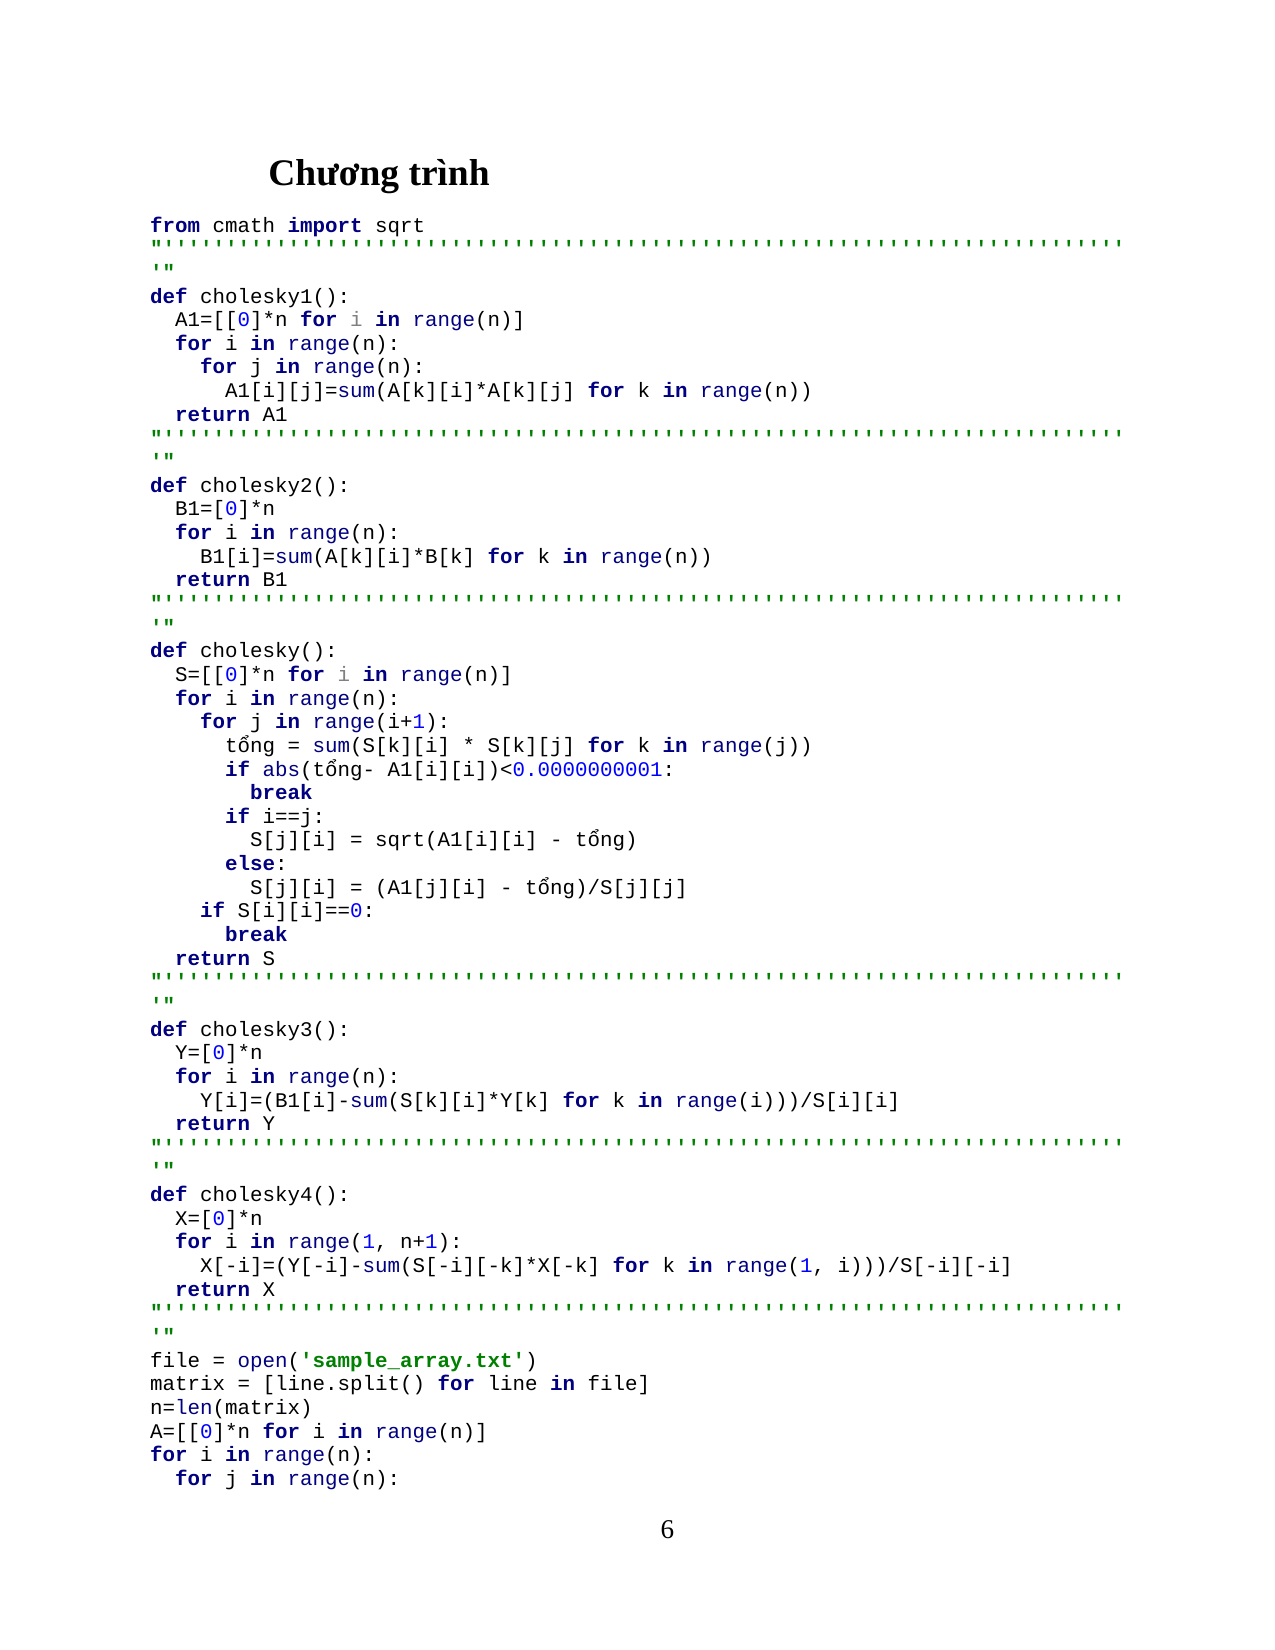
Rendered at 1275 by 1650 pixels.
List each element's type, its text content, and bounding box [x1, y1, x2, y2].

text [150, 215, 1125, 1492]
subtitle Chương trình [209, 150, 1125, 193]
